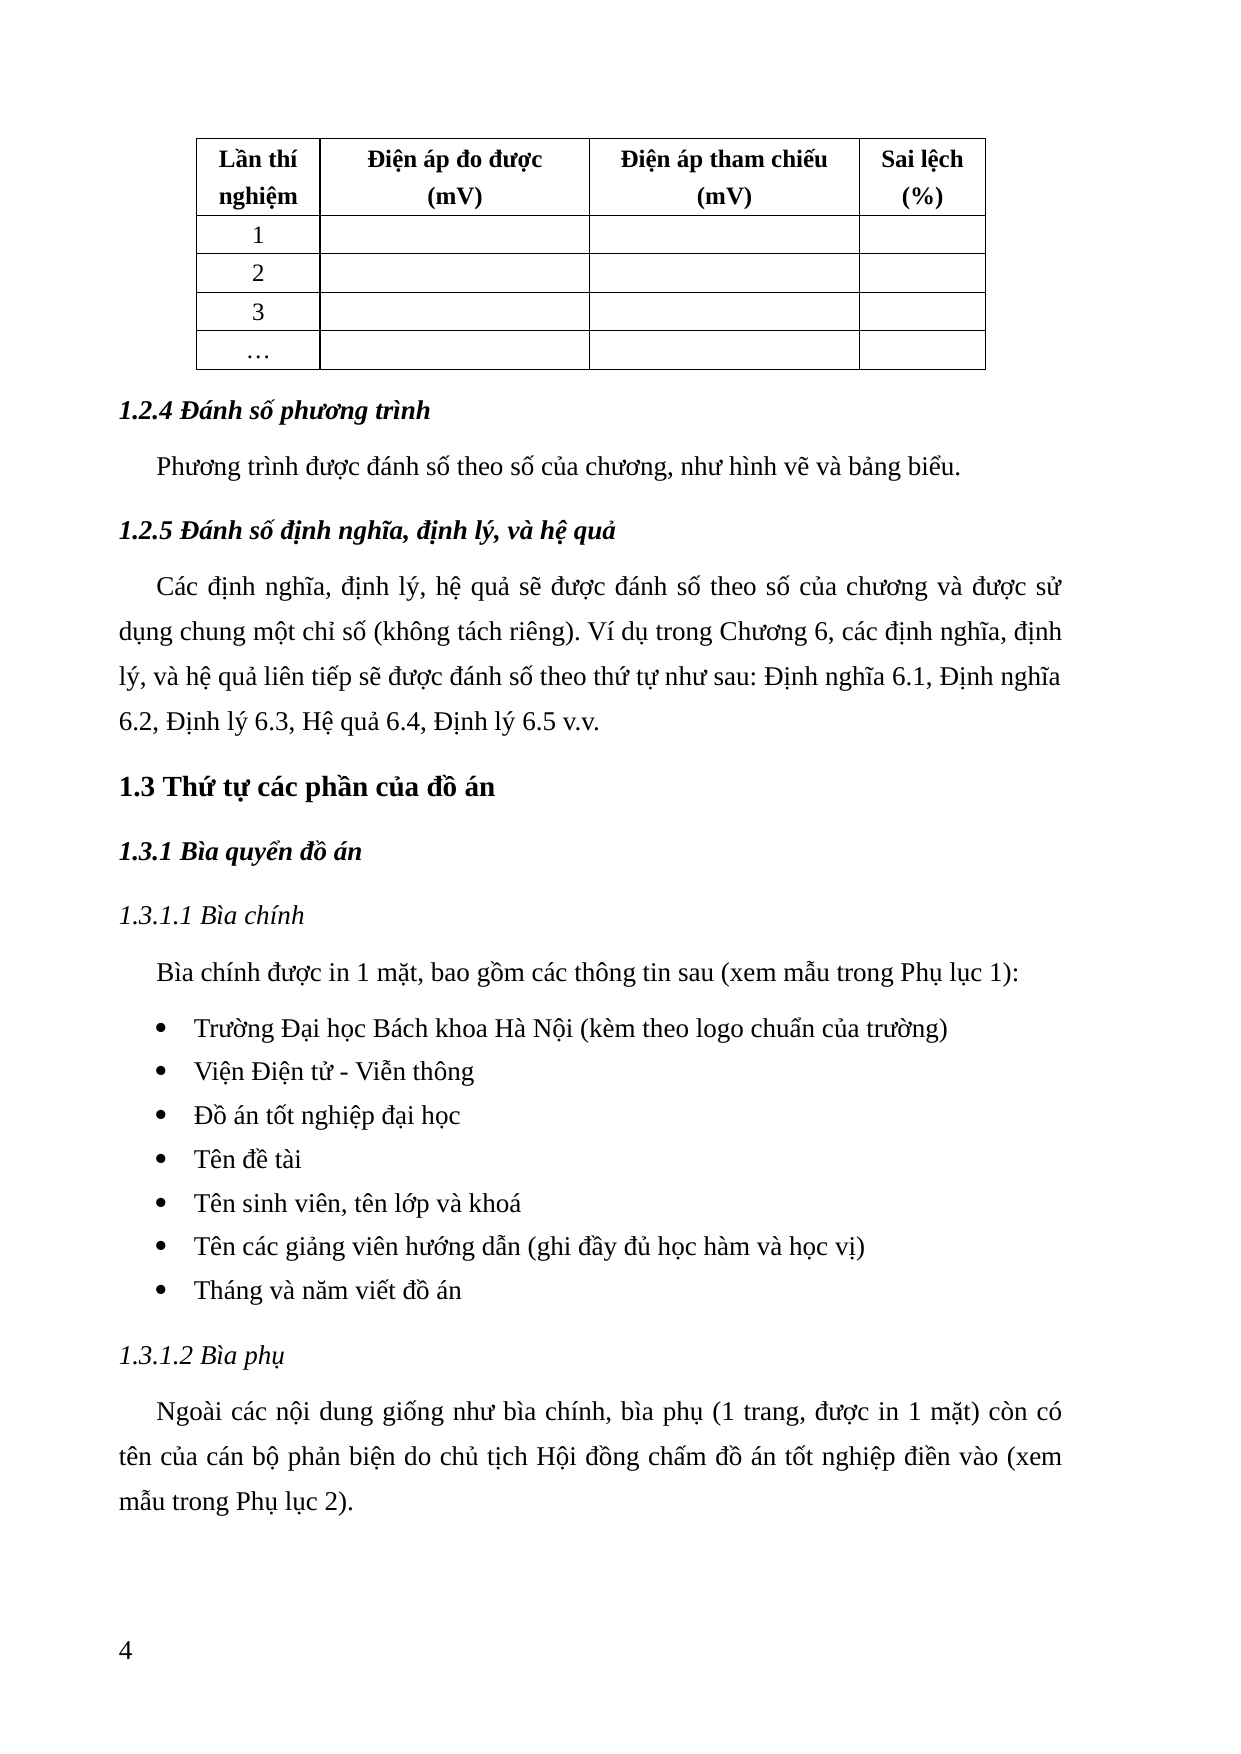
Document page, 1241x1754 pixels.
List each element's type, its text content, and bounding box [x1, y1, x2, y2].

table_header Điện áp đo được (mV) [321, 139, 589, 214]
text Ngoài các nội dung giống như bìa chính, bìa phụ (1 trang, được in 1 mặt) còn có tên của cán bộ phản biện do chủ tịch Hội đồng chấm đồ án tốt nghiệp điền vào (xem mẫu trong Phụ lục 2). [118, 1392, 1063, 1519]
text Các định nghĩa, định lý, hệ quả sẽ được đánh số theo số của chương và được sử dụng chung một chỉ số (không tách riêng). Ví dụ trong Chương 6, các định nghĩa, định lý, và hệ quả liên tiếp sẽ được đánh số theo thứ tự như sau: Định nghĩa 6.1, Định nghĩa 6.2, Định lý 6.3, Hệ quả 6.4, Định lý 6.5 v.v. [118, 567, 1063, 740]
table_cell [860, 293, 985, 330]
table_cell 3 [197, 293, 319, 330]
subtitle Bìa chính [118, 896, 1063, 934]
table_cell … [197, 331, 319, 369]
subtitle Đánh số định nghĩa, định lý, và hệ quả [118, 511, 1063, 549]
list Viện Điện tử - Viễn thông [156, 1052, 1063, 1090]
table_header Điện áp tham chiếu (mV) [590, 139, 859, 214]
subtitle Đánh số phương trình [118, 391, 1063, 428]
table_cell 2 [197, 254, 319, 292]
list Trường Đại học Bách khoa Hà Nội (kèm theo logo chuẩn của trường) [156, 1009, 1063, 1046]
list Đồ án tốt nghiệp đại học [156, 1096, 1063, 1134]
table_cell 1 [197, 216, 319, 253]
subtitle Thứ tự các phần của đồ án [118, 767, 1063, 804]
list Tên sinh viên, tên lớp và khoá [156, 1184, 1063, 1221]
table_cell [321, 293, 589, 330]
subtitle Bìa phụ [118, 1336, 1063, 1373]
table_cell [321, 216, 589, 253]
table_cell [590, 254, 859, 292]
table_cell [860, 331, 985, 369]
table_cell [590, 331, 859, 369]
table_cell [590, 216, 859, 253]
table_cell [321, 254, 589, 292]
list Tháng và năm viết đồ án [156, 1271, 1063, 1309]
subtitle Bìa quyển đồ án [118, 832, 1063, 869]
list Tên các giảng viên hướng dẫn (ghi đầy đủ học hàm và học vị) [156, 1227, 1063, 1265]
table_cell [321, 331, 589, 369]
table_header Sai lệch (%) [860, 139, 985, 214]
table_cell [590, 293, 859, 330]
table_header Lần thí nghiệm [197, 139, 319, 214]
table_cell [860, 254, 985, 292]
table_cell [860, 216, 985, 253]
text Bìa chính được in 1 mặt, bao gồm các thông tin sau (xem mẫu trong Phụ lục 1): [118, 952, 1063, 990]
list Tên đề tài [156, 1140, 1063, 1177]
text Phương trình được đánh số theo số của chương, như hình vẽ và bảng biểu. [118, 447, 1063, 484]
